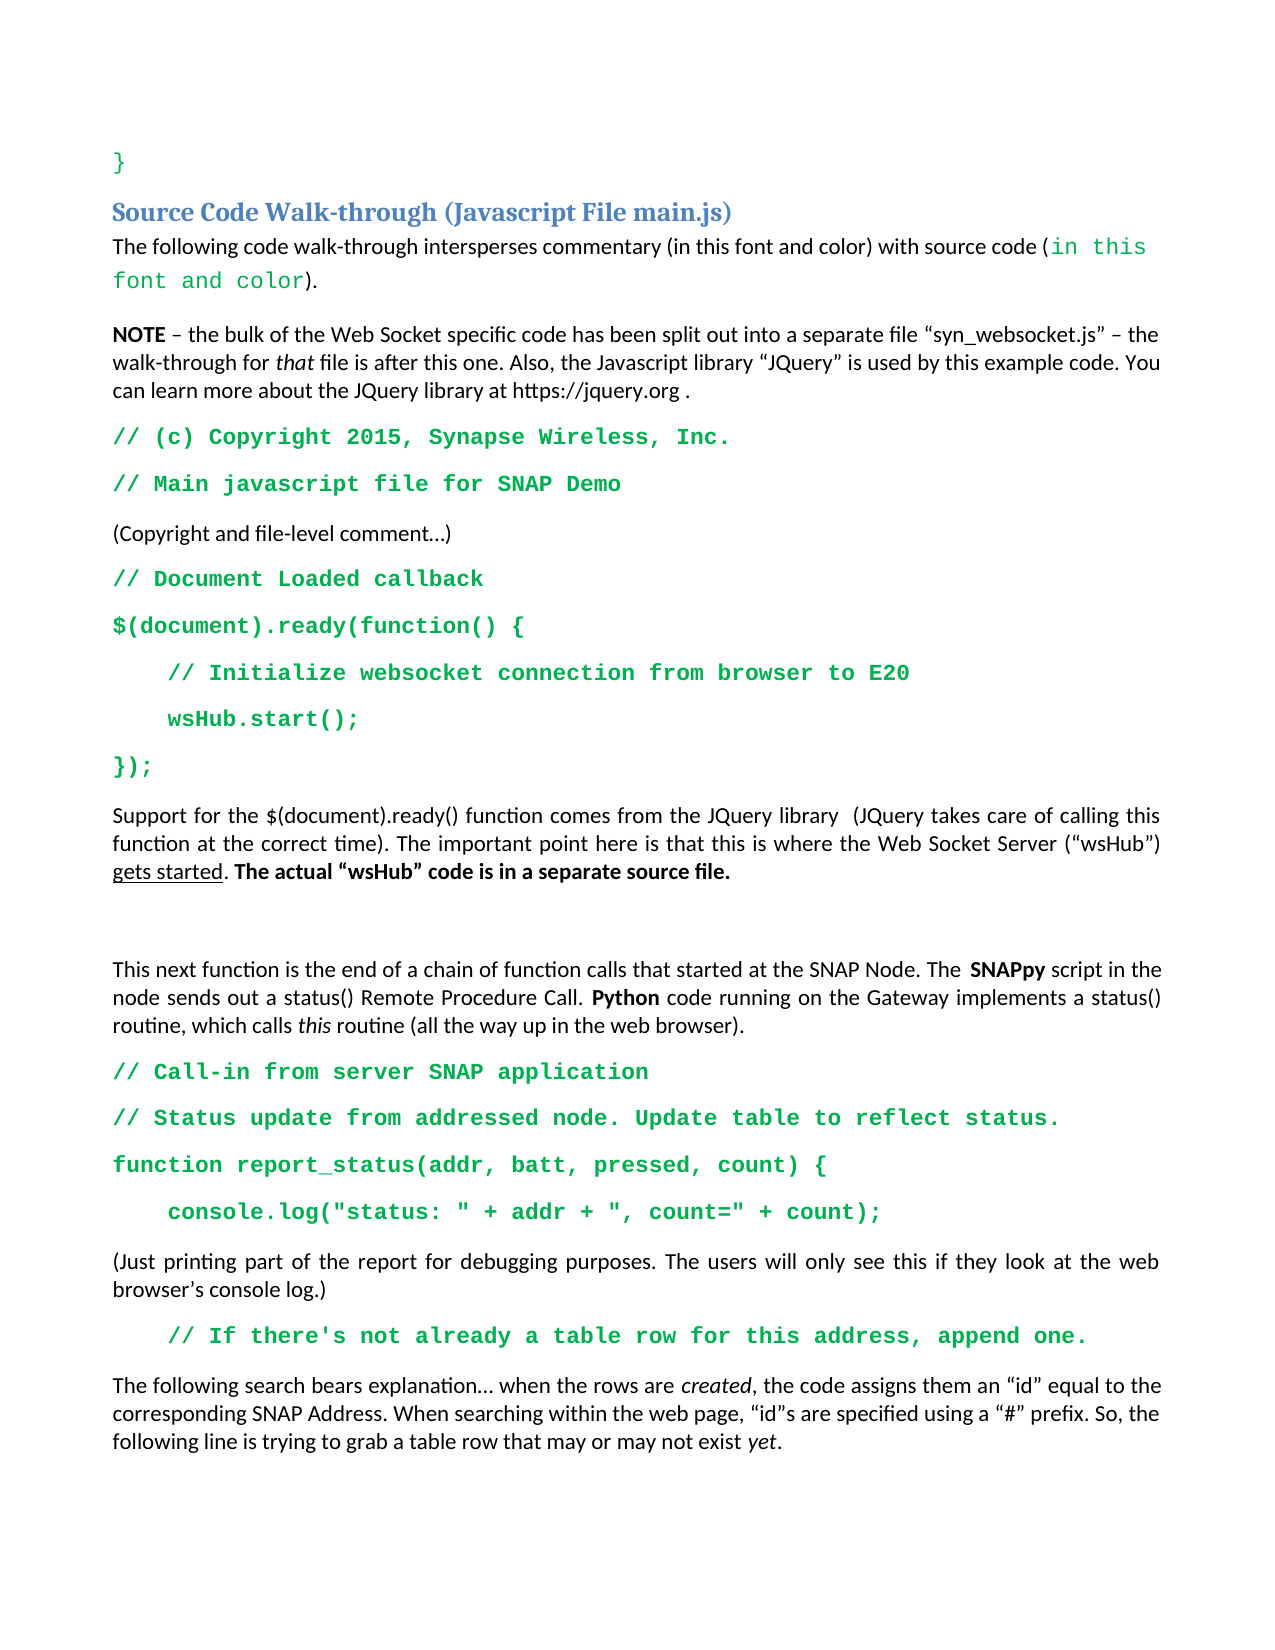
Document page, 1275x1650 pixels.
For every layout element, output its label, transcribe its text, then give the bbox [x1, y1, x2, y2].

subtitle Source Code Walk-through (Javascript File main.js) [112, 197, 1162, 228]
text // Initialize websocket connection from browser to E20 [112, 661, 1162, 687]
text function report_status(addr, batt, pressed, count) { [112, 1153, 1162, 1179]
text NOTE – the bulk of the Web Socket specific code has been split out into a separate file “syn_websocket.js” – the walk-through for that file is after this one. Also, the Javascript library “JQuery” is used by this example code. You can learn more about the JQuery library at https://jquery.org . [112, 320, 1162, 404]
text // Document Loaded callback [112, 567, 1162, 593]
text // If there's not already a table row for this address, append one. [112, 1324, 1162, 1350]
text // Status update from addressed node. Update table to reflect status. [112, 1107, 1162, 1133]
text The following search bears explanation… when the rows are created, the code assigns them an “id” equal to the corresponding SNAP Address. When searching within the web page, “id”s are specified using a “#” prefix. So, the following line is trying to grab a table row that may or may not exist yet. [112, 1371, 1162, 1455]
text wsHub.start(); [112, 708, 1162, 734]
text console.log("status: " + addr + ", count=" + count); [112, 1200, 1162, 1226]
text (Just printing part of the report for debugging purposes. The users will only see this if they look at the web browser’s console log.) [112, 1247, 1162, 1303]
text // Call-in from server SNAP application [112, 1060, 1162, 1086]
text // Main javascript file for SNAP Demo [112, 472, 1162, 498]
text The following code walk-through intersperses commentary (in this font and color) with source code (in this font and color). [112, 232, 1162, 295]
text Support for the $(document).ready() function comes from the JQuery library (JQuery takes care of calling this function at the correct time). The important point here is that this is where the Web Socket Server (“wsHub”) gets started. The actual “wsHub” code is in a separate source file. [112, 801, 1162, 885]
text }); [112, 754, 1162, 781]
text (Copyright and file-level comment…) [112, 519, 1162, 547]
text $(document).ready(function() { [112, 614, 1162, 640]
text // (c) Copyright 2015, Synapse Wireless, Inc. [112, 425, 1162, 451]
text This next function is the end of a chain of function calls that started at the SNAP Node. The SNAPpy script in the node sends out a status() Remote Procedure Call. Python code running on the Gateway implements a status() routine, which calls this routine (all the way up in the web browser). [112, 955, 1162, 1039]
text } [112, 150, 1162, 176]
